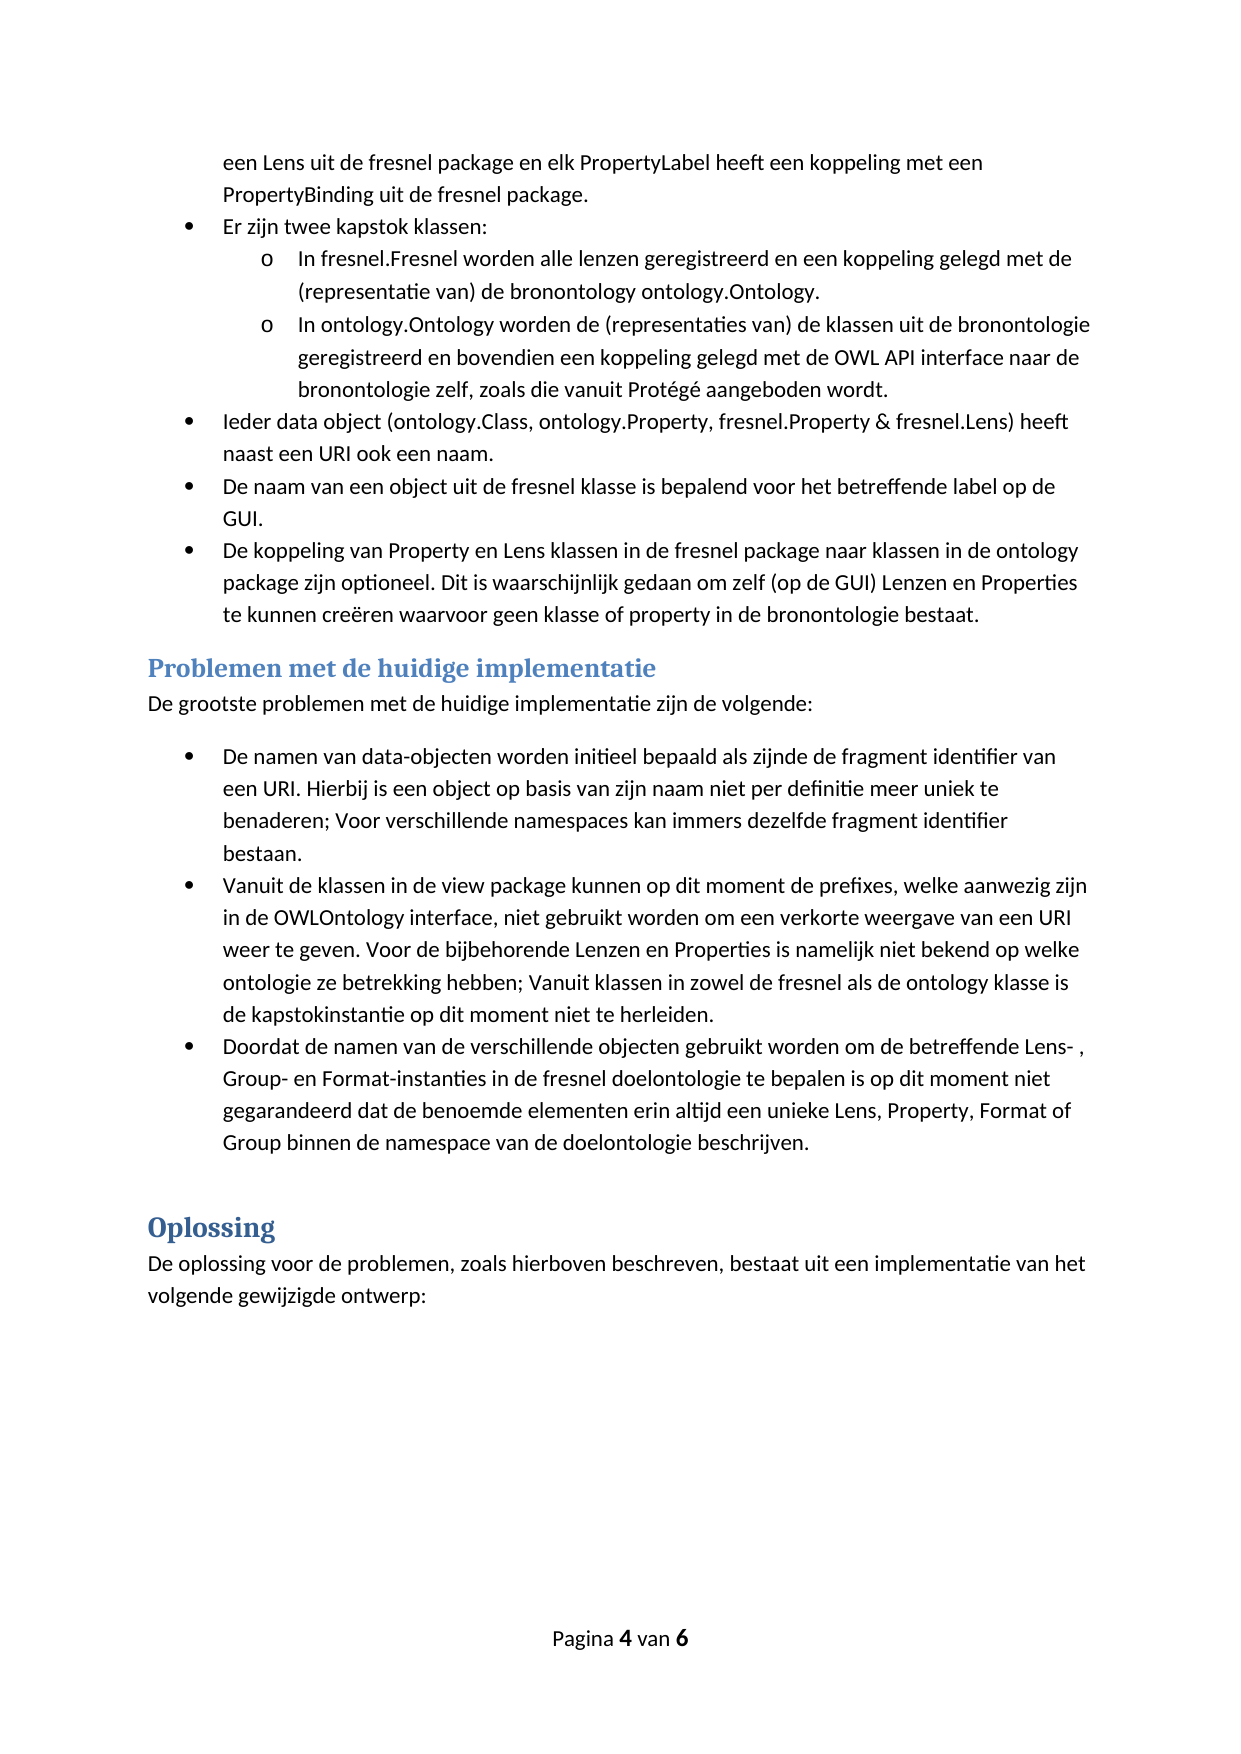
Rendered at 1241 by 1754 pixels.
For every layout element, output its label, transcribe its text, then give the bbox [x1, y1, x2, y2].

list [185, 148, 1093, 208]
list In ontology.Ontology worden de (representaties van) de klassen uit de bronontologie geregistreerd en bovendien een koppeling gelegd met de OWL API interface naar de bronontologie zelf, zoals die vanuit Protégé aangeboden wordt. [260, 310, 1093, 403]
text De grootste problemen met de huidige implementatie zijn de volgende: [148, 689, 1093, 717]
list De koppeling van Property en Lens klassen in de fresnel package naar klassen in de ontology package zijn optioneel. Dit is waarschijnlijk gedaan om zelf (op de GUI) Lenzen en Properties te kunnen creëren waarvoor geen klasse of property in de bronontologie bestaat. [185, 536, 1093, 628]
subtitle Oplossing [148, 1211, 1093, 1244]
list Vanuit de klassen in de view package kunnen op dit moment de prefixes, welke aanwezig zijn in de OWLOntology interface, niet gebruikt worden om een verkorte weergave van een URI weer te geven. Voor de bijbehorende Lenzen en Properties is namelijk niet bekend op welke ontologie ze betrekking hebben; Vanuit klassen in zowel de fresnel als de ontology klasse is de kapstokinstantie op dit moment niet te herleiden. [185, 871, 1093, 1028]
list Er zijn twee kapstok klassen: [185, 212, 1093, 240]
list Doordat de namen van de verschillende objecten gebruikt worden om de betreffende Lens- , Group- en Format-instanties in de fresnel doelontologie te bepalen is op dit moment niet gegarandeerd dat de benoemde elementen erin altijd een unieke Lens, Property, Format of Group binnen de namespace van de doelontologie beschrijven. [185, 1032, 1093, 1157]
subtitle Problemen met de huidige implementatie [148, 653, 1093, 685]
list In fresnel.Fresnel worden alle lenzen geregistreerd en een koppeling gelegd met de (representatie van) de bronontology ontology.Ontology. [260, 244, 1093, 306]
list Ieder data object (ontology.Class, ontology.Property, fresnel.Property & fresnel.Lens) heeft naast een URI ook een naam. [185, 407, 1093, 468]
list De namen van data-objecten worden initieel bepaald als zijnde de fragment identifier van een URI. Hierbij is een object op basis van zijn naam niet per definitie meer uniek te benaderen; Voor verschillende namespaces kan immers dezelfde fragment identifier bestaan. [185, 742, 1093, 867]
text De oplossing voor de problemen, zoals hierboven beschreven, bestaat uit een implementatie van het volgende gewijzigde ontwerp: [148, 1249, 1093, 1309]
list De naam van een object uit de fresnel klasse is bepalend voor het betreffende label op de GUI. [185, 472, 1093, 532]
